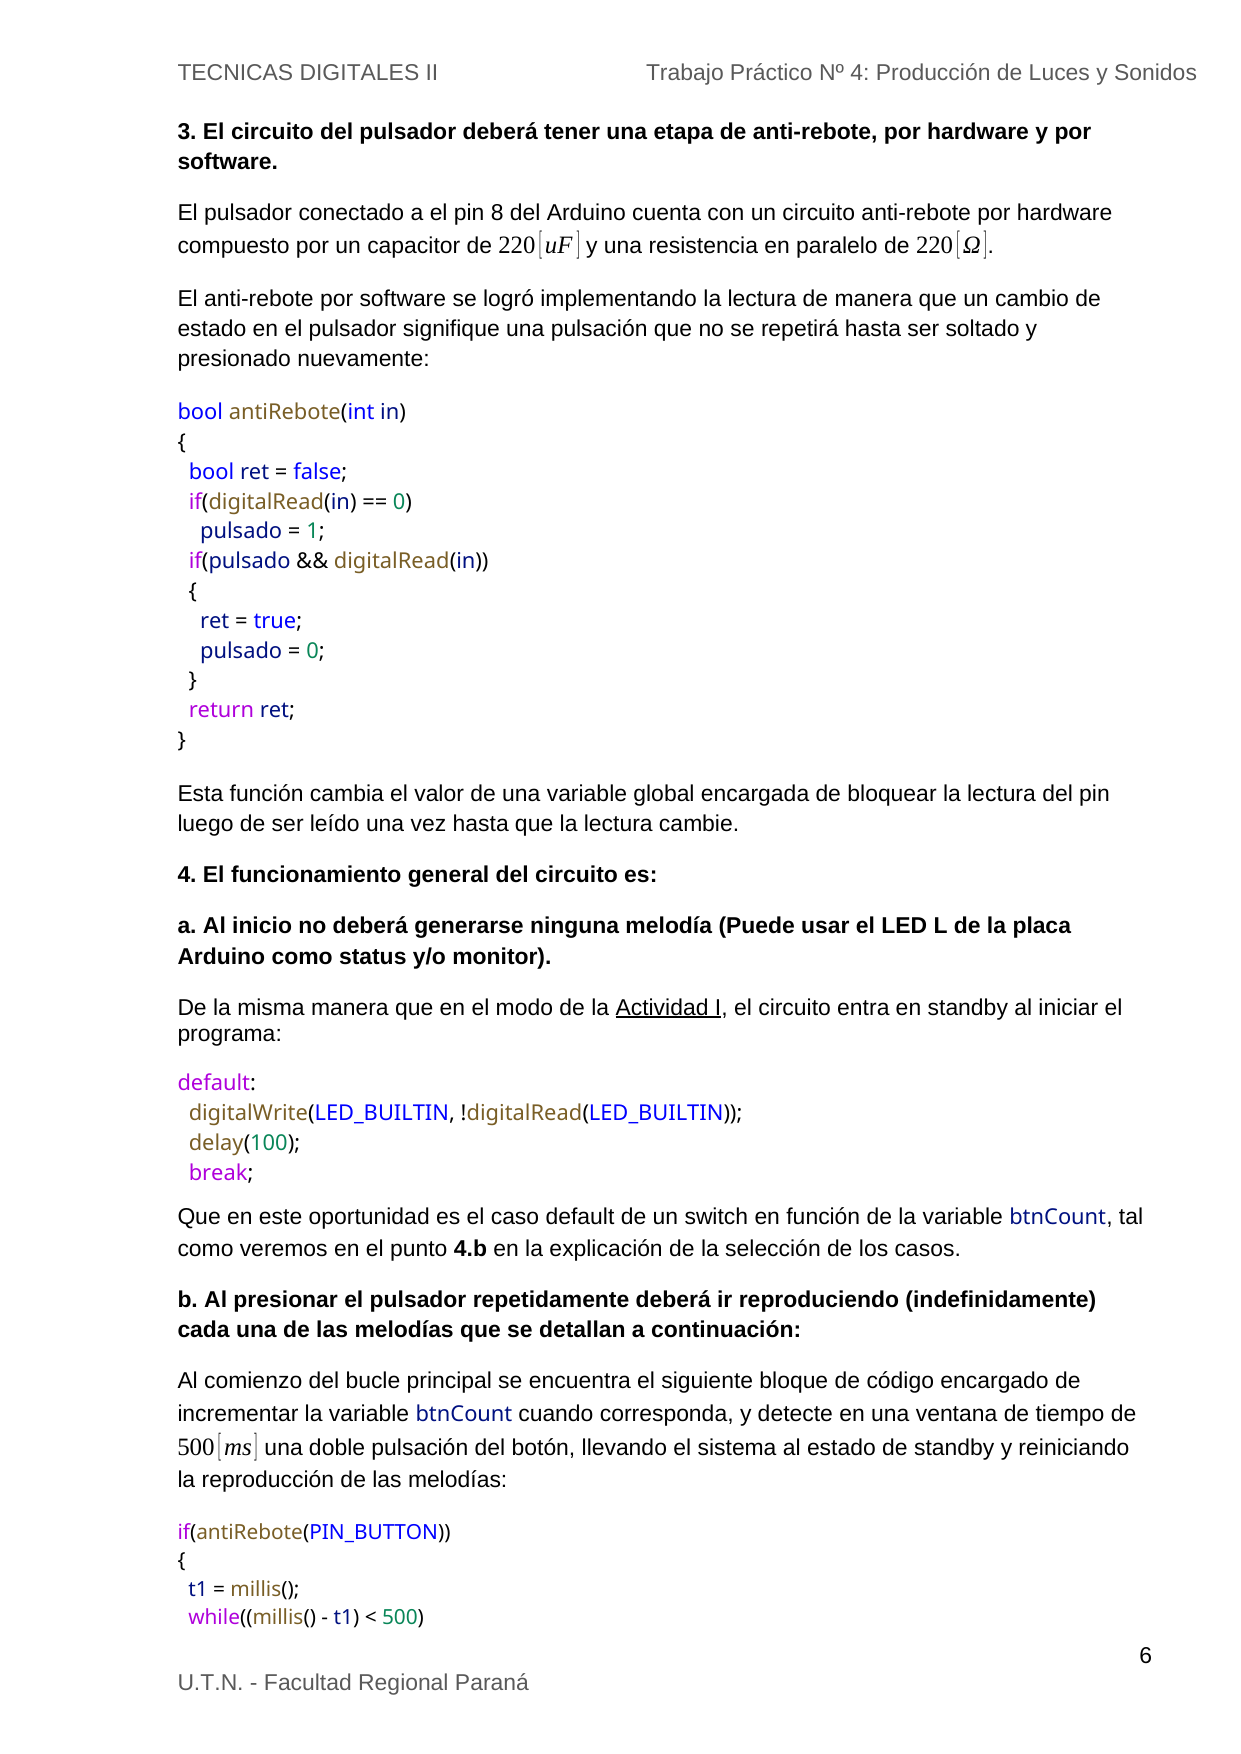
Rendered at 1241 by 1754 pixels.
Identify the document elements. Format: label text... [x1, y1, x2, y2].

text 4. El funcionamiento general del circuito es: [177, 861, 1152, 888]
text t1 = millis(); [177, 1574, 1152, 1602]
text if(digitalRead(in) == 0) [177, 486, 1152, 515]
text De la misma manera que en el modo de la Actividad I, el circuito entra en standby al iniciar el programa: [177, 994, 1152, 1046]
text Esta función cambia el valor de una variable global encargada de bloquear la lectura del pin luego de ser leído una vez hasta que la lectura cambie. [177, 780, 1152, 837]
text return ret; [177, 694, 1152, 724]
text b. Al presionar el pulsador repetidamente deberá ir reproduciendo (indefinidamente) cada una de las melodías que se detallan a continuación: [177, 1286, 1152, 1342]
text default: [177, 1067, 1152, 1097]
text a. Al inicio no deberá generarse ninguna melodía (Puede usar el LED L de la placa Arduino como status y/o monitor). [177, 912, 1152, 969]
text delay(100); [177, 1127, 1152, 1157]
text } [177, 724, 1152, 754]
text Que en este oportunidad es el caso default de un switch en función de la variable btnCount, tal como veremos en el punto 4.b en la explicación de la selección de los casos. [177, 1201, 1152, 1261]
text if(antiRebote(PIN_BUTTON)) [177, 1517, 1152, 1545]
text pulsado = 1; [177, 515, 1152, 545]
text El pulsador conectado a el pin 8 del Arduino cuenta con un circuito anti-rebote por hardware compuesto por un capacitor de y una resistencia en paralelo de . [177, 199, 1152, 260]
text { [177, 1545, 1152, 1574]
text 3. El circuito del pulsador deberá tener una etapa de anti-rebote, por hardware y por software. [177, 118, 1152, 175]
text pulsado = 0; [177, 634, 1152, 664]
text Al comienzo del bucle principal se encuentra el siguiente bloque de código encargado de incrementar la variable btnCount cuando corresponda, y detecte en una ventana de tiempo de una doble pulsación del botón, llevando el sistema al estado de standby y reiniciando la reproducción de las melodías: [177, 1367, 1152, 1492]
text } [177, 664, 1152, 694]
text bool ret = false; [177, 456, 1152, 486]
text digitalWrite(LED_BUILTIN, !digitalRead(LED_BUILTIN)); [177, 1097, 1152, 1127]
text if(pulsado && digitalRead(in)) [177, 545, 1152, 575]
text El anti-rebote por software se logró implementando la lectura de manera que un cambio de estado en el pulsador signifique una pulsación que no se repetirá hasta ser soltado y presionado nuevamente: [177, 285, 1152, 372]
text bool antiRebote(int in) [177, 396, 1152, 426]
text ret = true; [177, 605, 1152, 634]
text while((millis() - t1) < 500) [177, 1602, 1152, 1631]
text break; [177, 1157, 1152, 1186]
text { [177, 575, 1152, 605]
text { [177, 426, 1152, 456]
